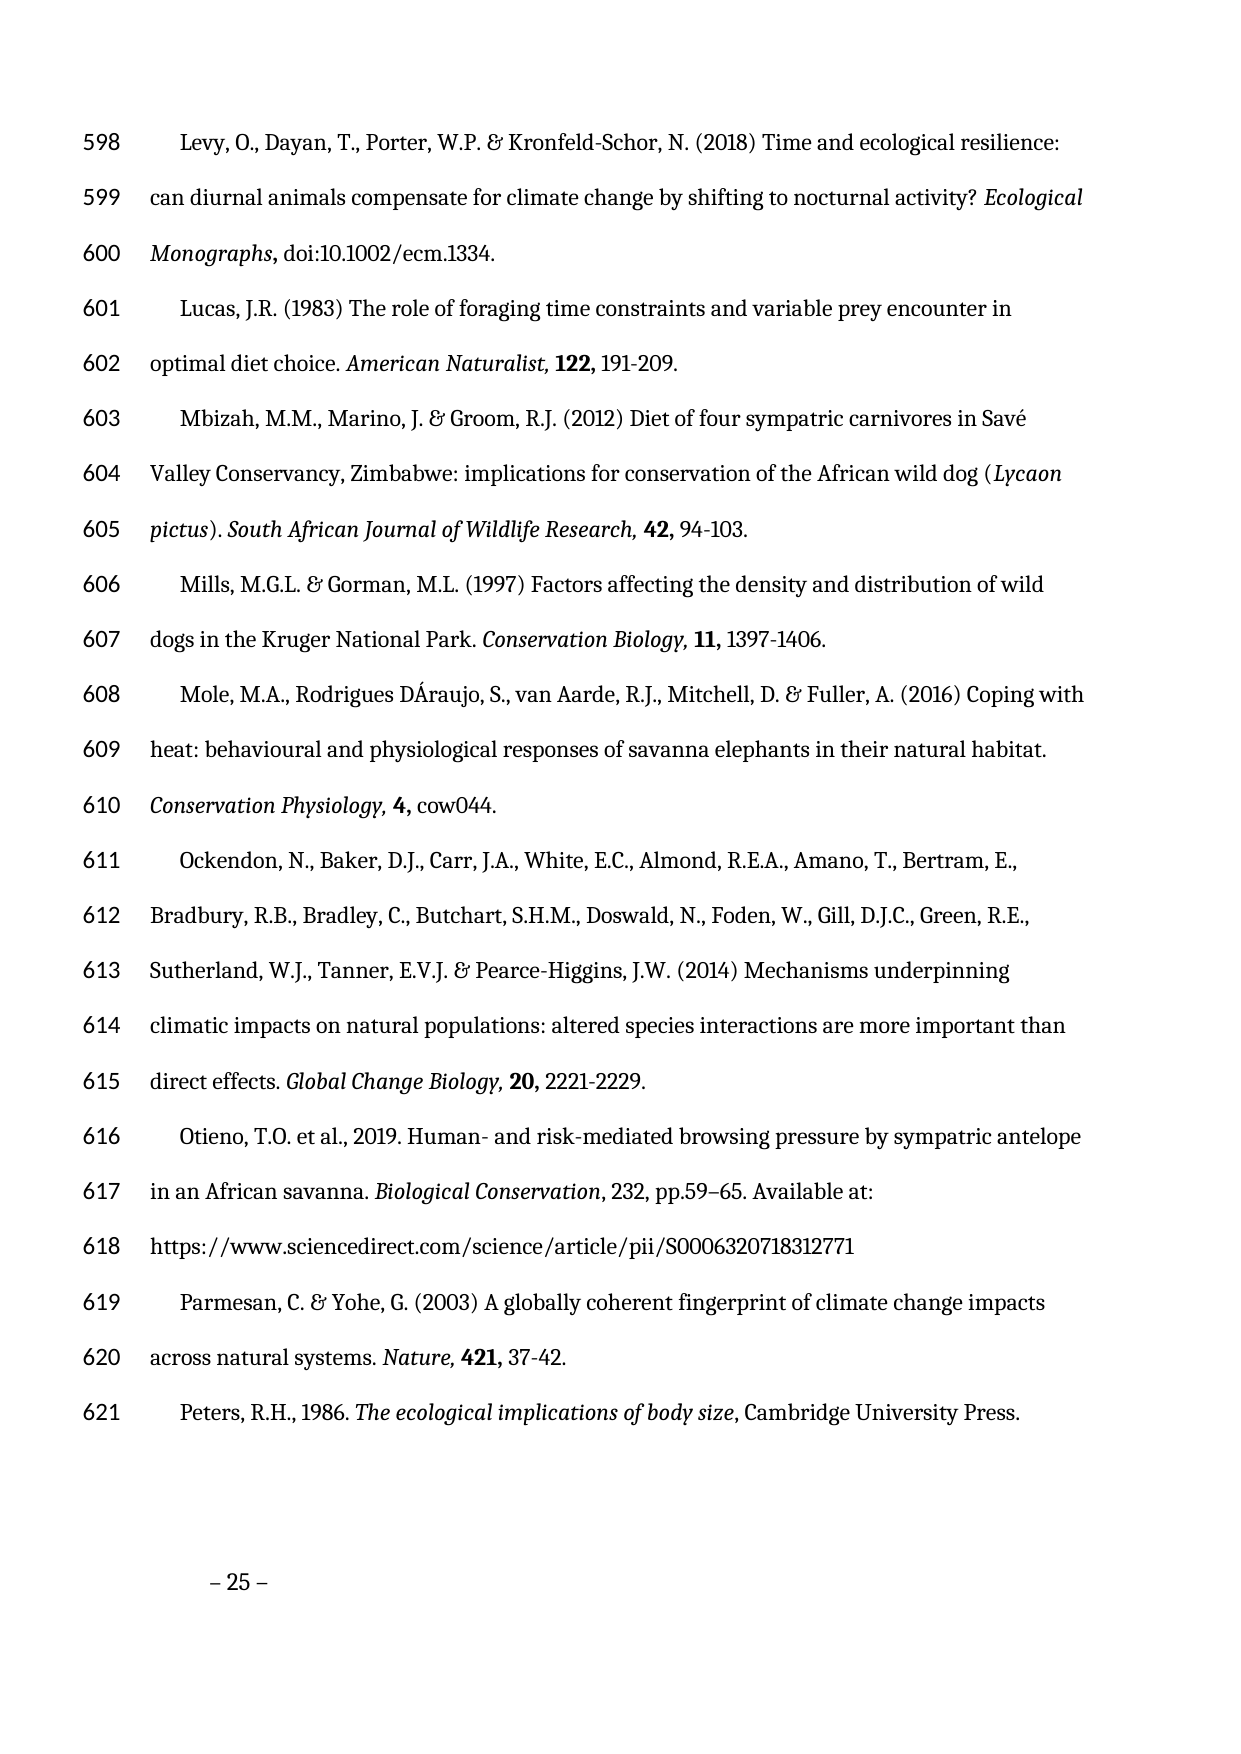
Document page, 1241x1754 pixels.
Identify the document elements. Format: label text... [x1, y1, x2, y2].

text Peters, R.H., 1986. The ecological implications of body size, Cambridge University Press. [150, 1399, 1090, 1426]
text Ockendon, N., Baker, D.J., Carr, J.A., White, E.C., Almond, R.E.A., Amano, T., Bertram, E., Bradbury, R.B., Bradley, C., Butchart, S.H.M., Doswald, N., Foden, W., Gill, D.J.C., Green, R.E., Sutherland, W.J., Tanner, E.V.J. & Pearce-Higgins, J.W. (2014) Mechanisms underpinning climatic impacts on natural populations: altered species interactions are more important than direct effects. Global Change Biology, 20, 2221-2229. [150, 847, 1090, 1095]
text Mole, M.A., Rodrigues DÁraujo, S., van Aarde, R.J., Mitchell, D. & Fuller, A. (2016) Coping with heat: behavioural and physiological responses of savanna elephants in their natural habitat. Conservation Physiology, 4, cow044. [150, 681, 1090, 819]
text Otieno, T.O. et al., 2019. Human- and risk-mediated browsing pressure by sympatric antelope in an African savanna. Biological Conservation, 232, pp.59–65. Available at: https://www.sciencedirect.com/science/article/pii/S0006320718312771 [150, 1123, 1090, 1261]
text Levy, O., Dayan, T., Porter, W.P. & Kronfeld-Schor, N. (2018) Time and ecological resilience: can diurnal animals compensate for climate change by shifting to nocturnal activity? Ecological Monographs, doi:10.1002/ecm.1334. [150, 129, 1090, 267]
text Parmesan, C. & Yohe, G. (2003) A globally coherent fingerprint of climate change impacts across natural systems. Nature, 421, 37-42. [150, 1288, 1090, 1371]
text Mills, M.G.L. & Gorman, M.L. (1997) Factors affecting the density and distribution of wild dogs in the Kruger National Park. Conservation Biology, 11, 1397-1406. [150, 571, 1090, 653]
text Mbizah, M.M., Marino, J. & Groom, R.J. (2012) Diet of four sympatric carnivores in Savé Valley Conservancy, Zimbabwe: implications for conservation of the African wild dog (Lycaon pictus). South African Journal of Wildlife Research, 42, 94-103. [150, 405, 1090, 543]
text Lucas, J.R. (1983) The role of foraging time constraints and variable prey encounter in optimal diet choice. American Naturalist, 122, 191-209. [150, 294, 1090, 377]
